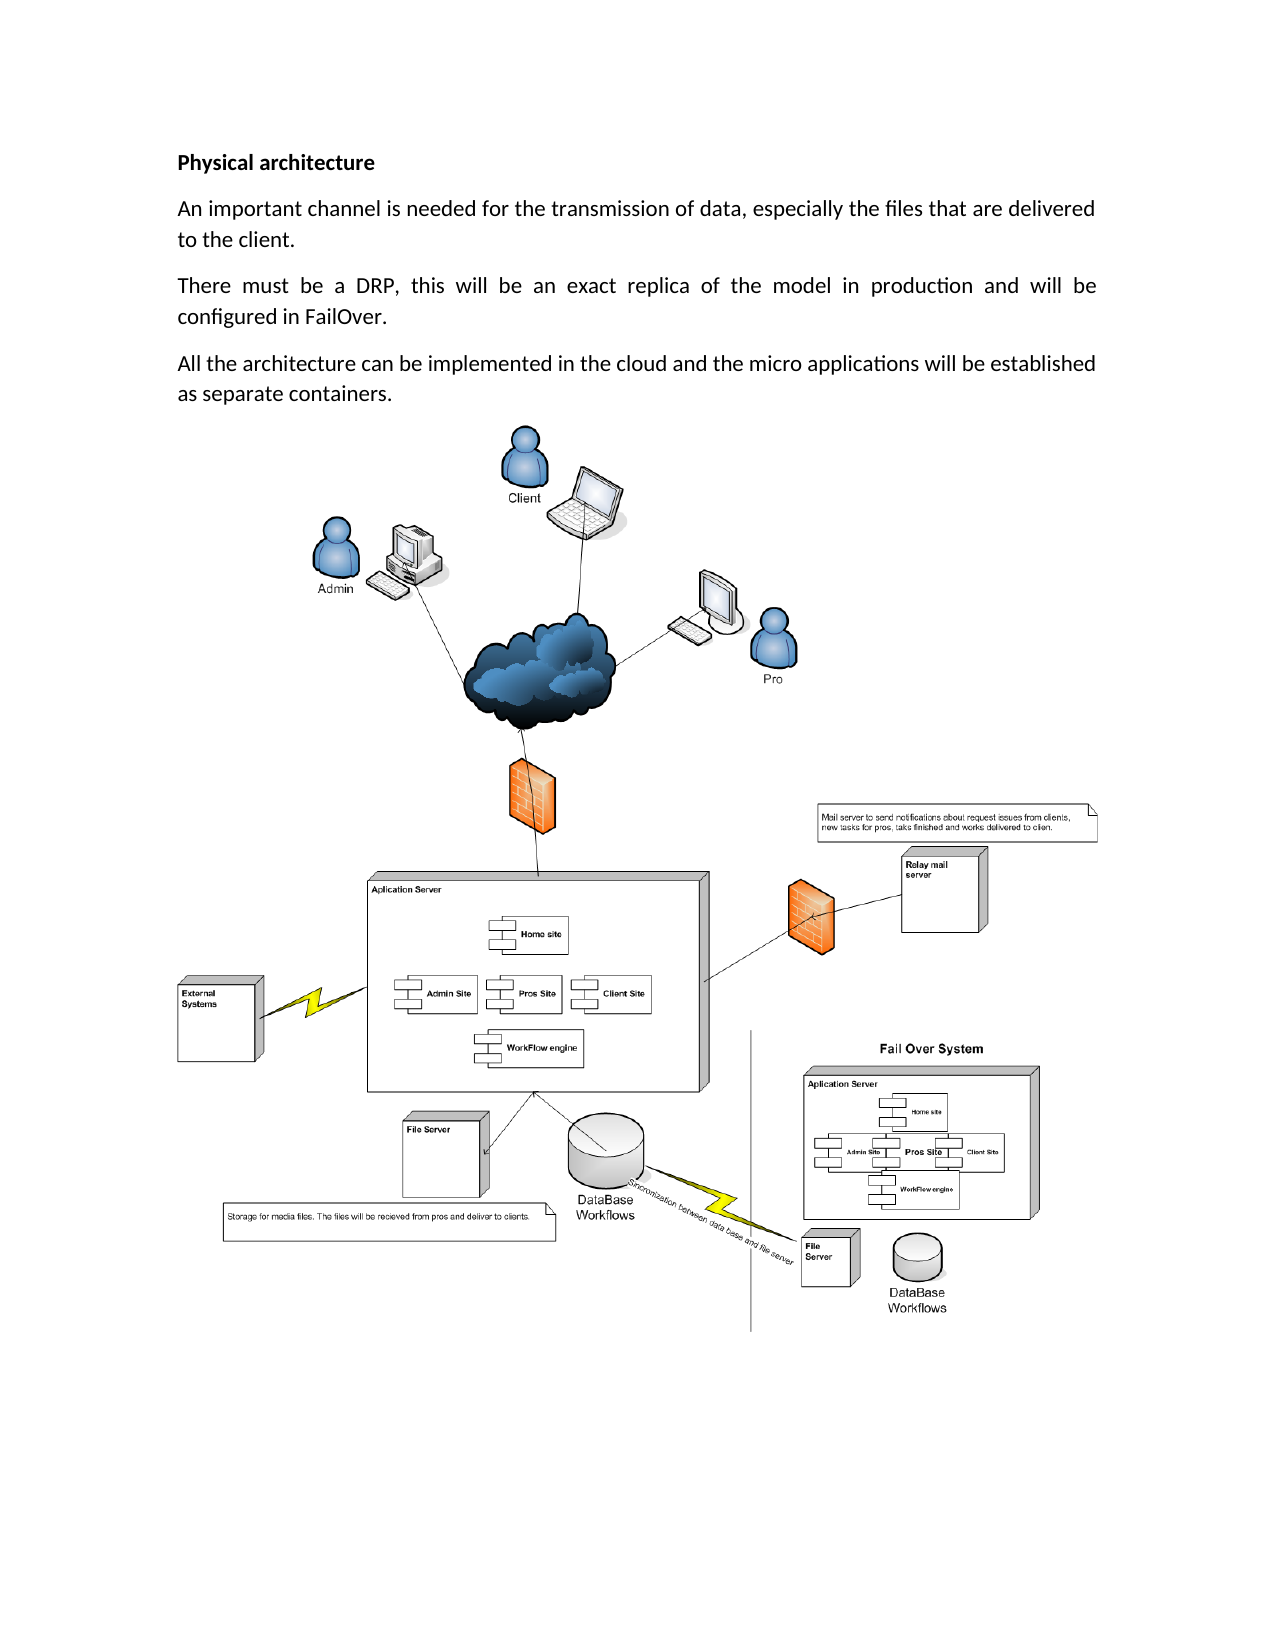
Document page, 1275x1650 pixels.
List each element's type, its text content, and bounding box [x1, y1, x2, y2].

text There must be a DRP, this will be an exact replica of the model in production and will be configured in FailOver. [177, 272, 1098, 330]
text Physical architecture [177, 148, 1098, 176]
text An important channel is needed for the transmission of data, especially the files that are delivered to the client. [177, 194, 1098, 253]
text All the architecture can be implemented in the cloud and the micro applications will be established as separate containers. [177, 349, 1098, 407]
picture [177, 425, 1098, 1332]
